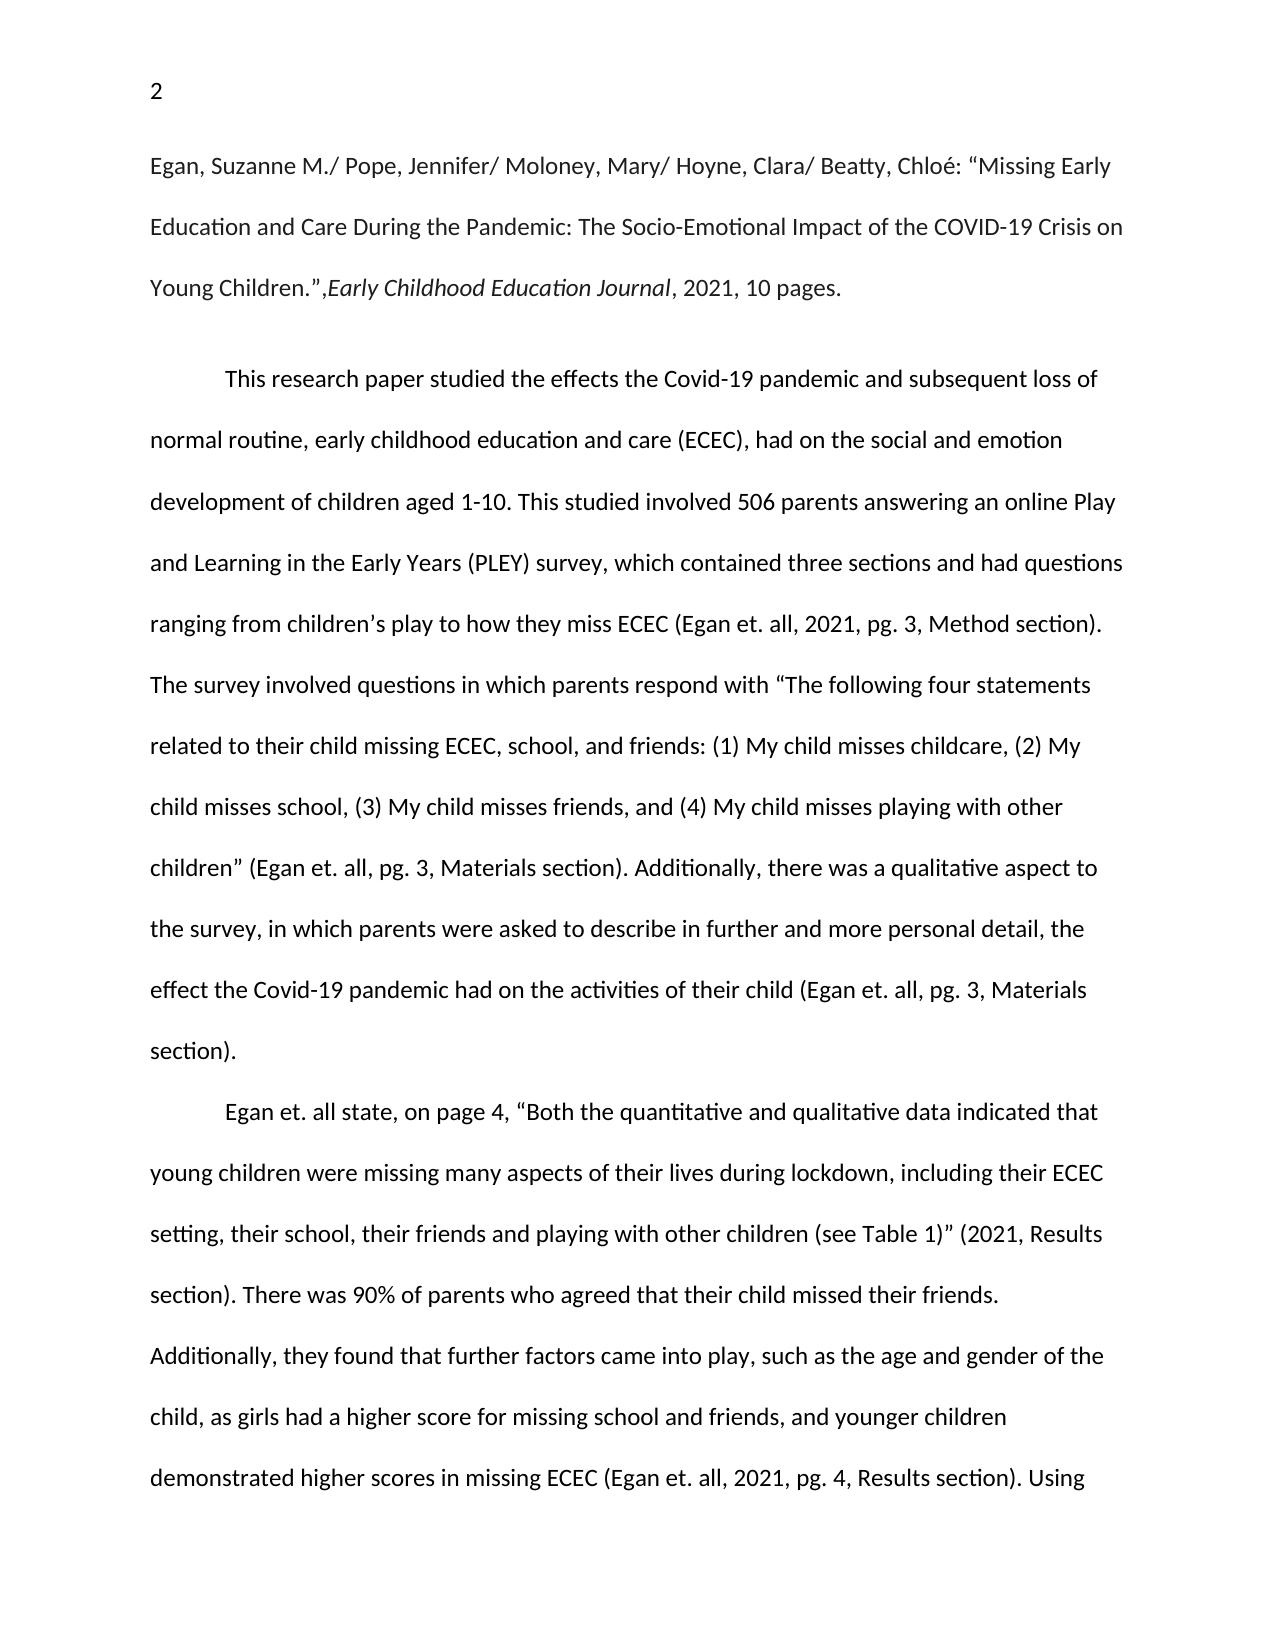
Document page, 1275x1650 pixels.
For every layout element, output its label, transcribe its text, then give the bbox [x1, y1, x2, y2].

text Egan, Suzanne M./ Pope, Jennifer/ Moloney, Mary/ Hoyne, Clara/ Beatty, Chloé: “Missing Early Education and Care During the Pandemic: The Socio-Emotional Impact of the COVID-19 Crisis on Young Children.”,Early Childhood Education Journal, 2021, 10 pages. [150, 150, 1125, 303]
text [150, 1096, 1125, 1493]
text This research paper studied the effects the Covid-19 pandemic and subsequent loss of normal routine, early childhood education and care (ECEC), had on the social and emotion development of children aged 1-10. This studied involved 506 parents answering an online Play and Learning in the Early Years (PLEY) survey, which contained three sections and had questions ranging from children’s play to how they miss ECEC (Egan et. all, 2021, pg. 3, Method section). The survey involved questions in which parents respond with “The following four statements related to their child missing ECEC, school, and friends: (1) My child misses childcare, (2) My child misses school, (3) My child misses friends, and (4) My child misses playing with other children” (Egan et. all, pg. 3, Materials section). Additionally, there was a qualitative aspect to the survey, in which parents were asked to describe in further and more personal detail, the effect the Covid-19 pandemic had on the activities of their child (Egan et. all, pg. 3, Materials section). [150, 364, 1125, 1066]
